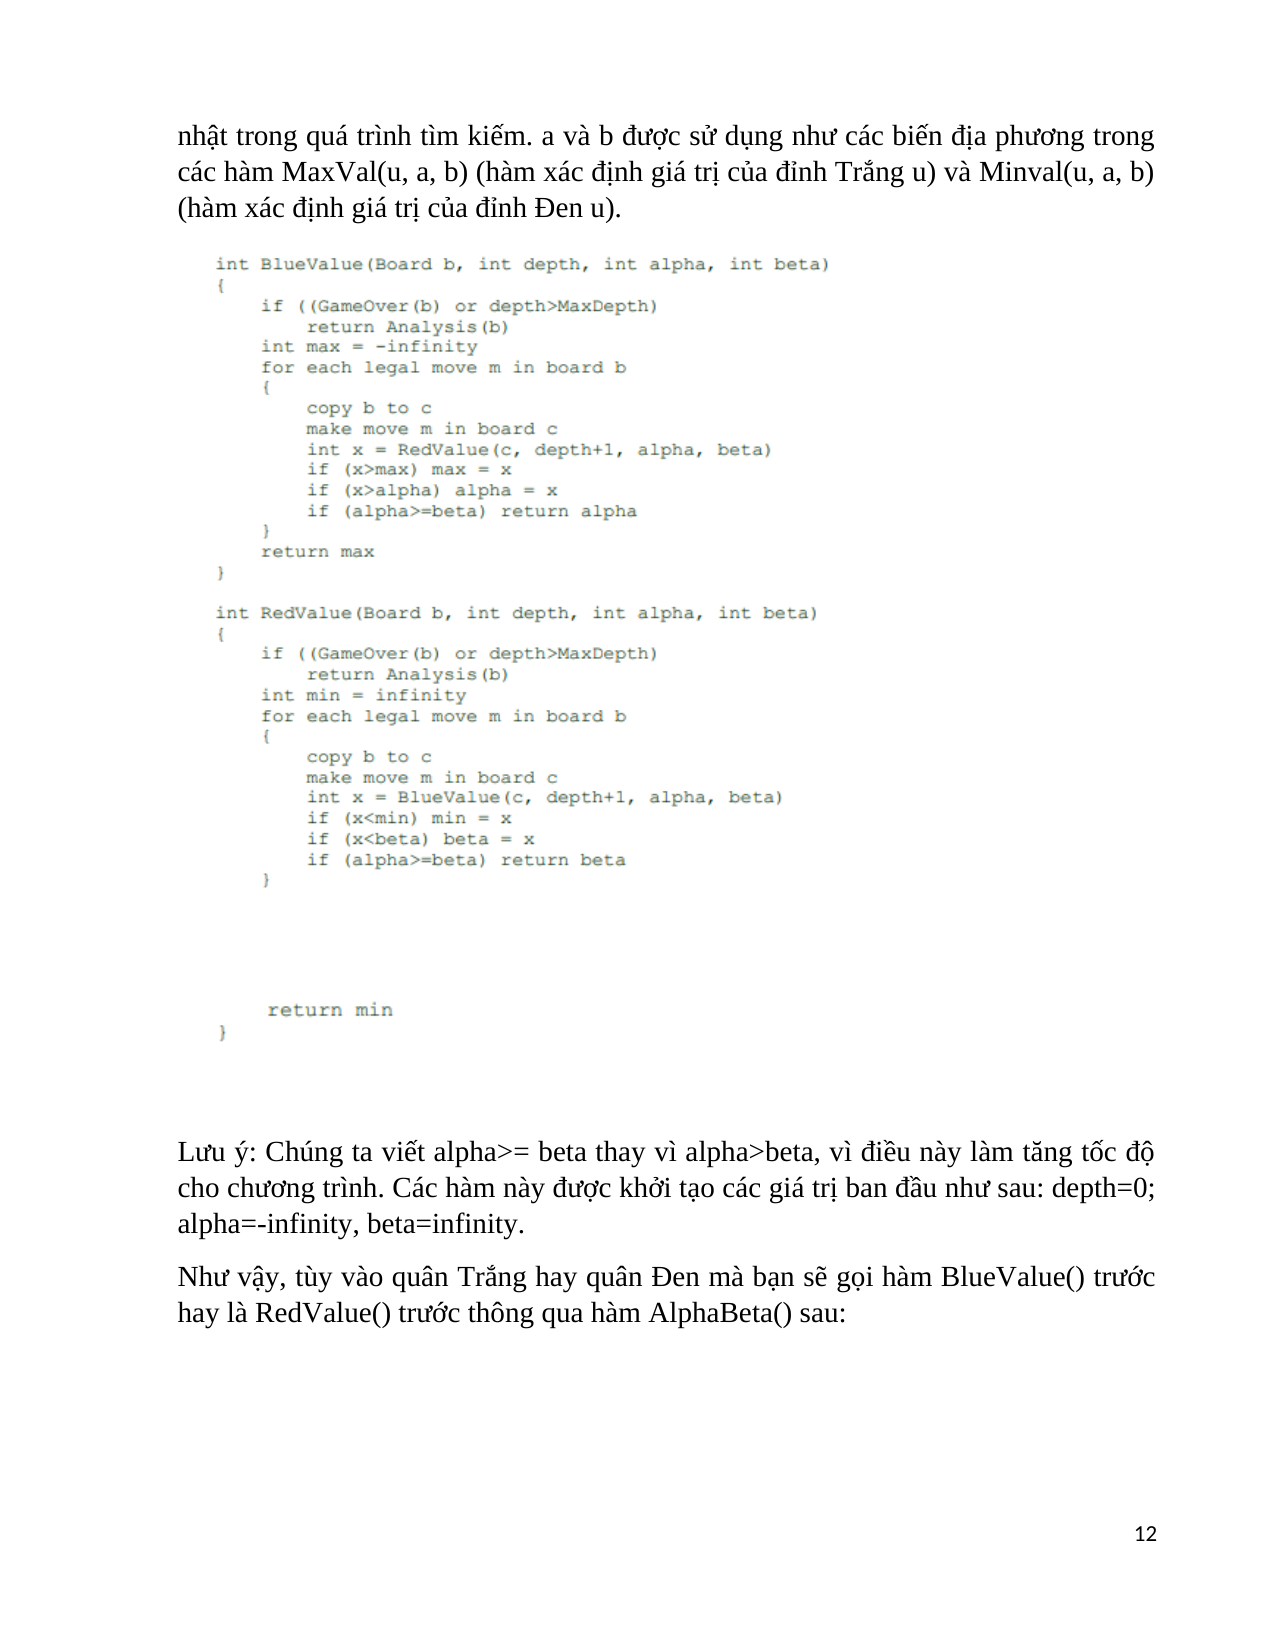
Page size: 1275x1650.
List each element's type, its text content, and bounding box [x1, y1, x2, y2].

text Như vậy, tùy vào quân Trắng hay quân Đen mà bạn sẽ gọi hàm BlueValue() trước hay là RedValue() trước thông qua hàm AlphaBeta() sau: [177, 1259, 1157, 1328]
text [177, 118, 1157, 224]
picture [184, 967, 433, 1062]
picture [177, 243, 876, 949]
text Lưu ý: Chúng ta viết alpha>= beta thay vì alpha>beta, vì điều này làm tăng tốc độ cho chương trình. Các hàm này được khởi tạo các giá trị ban đầu như sau: depth=0; alpha=-infinity, beta=infinity. [177, 1134, 1157, 1239]
